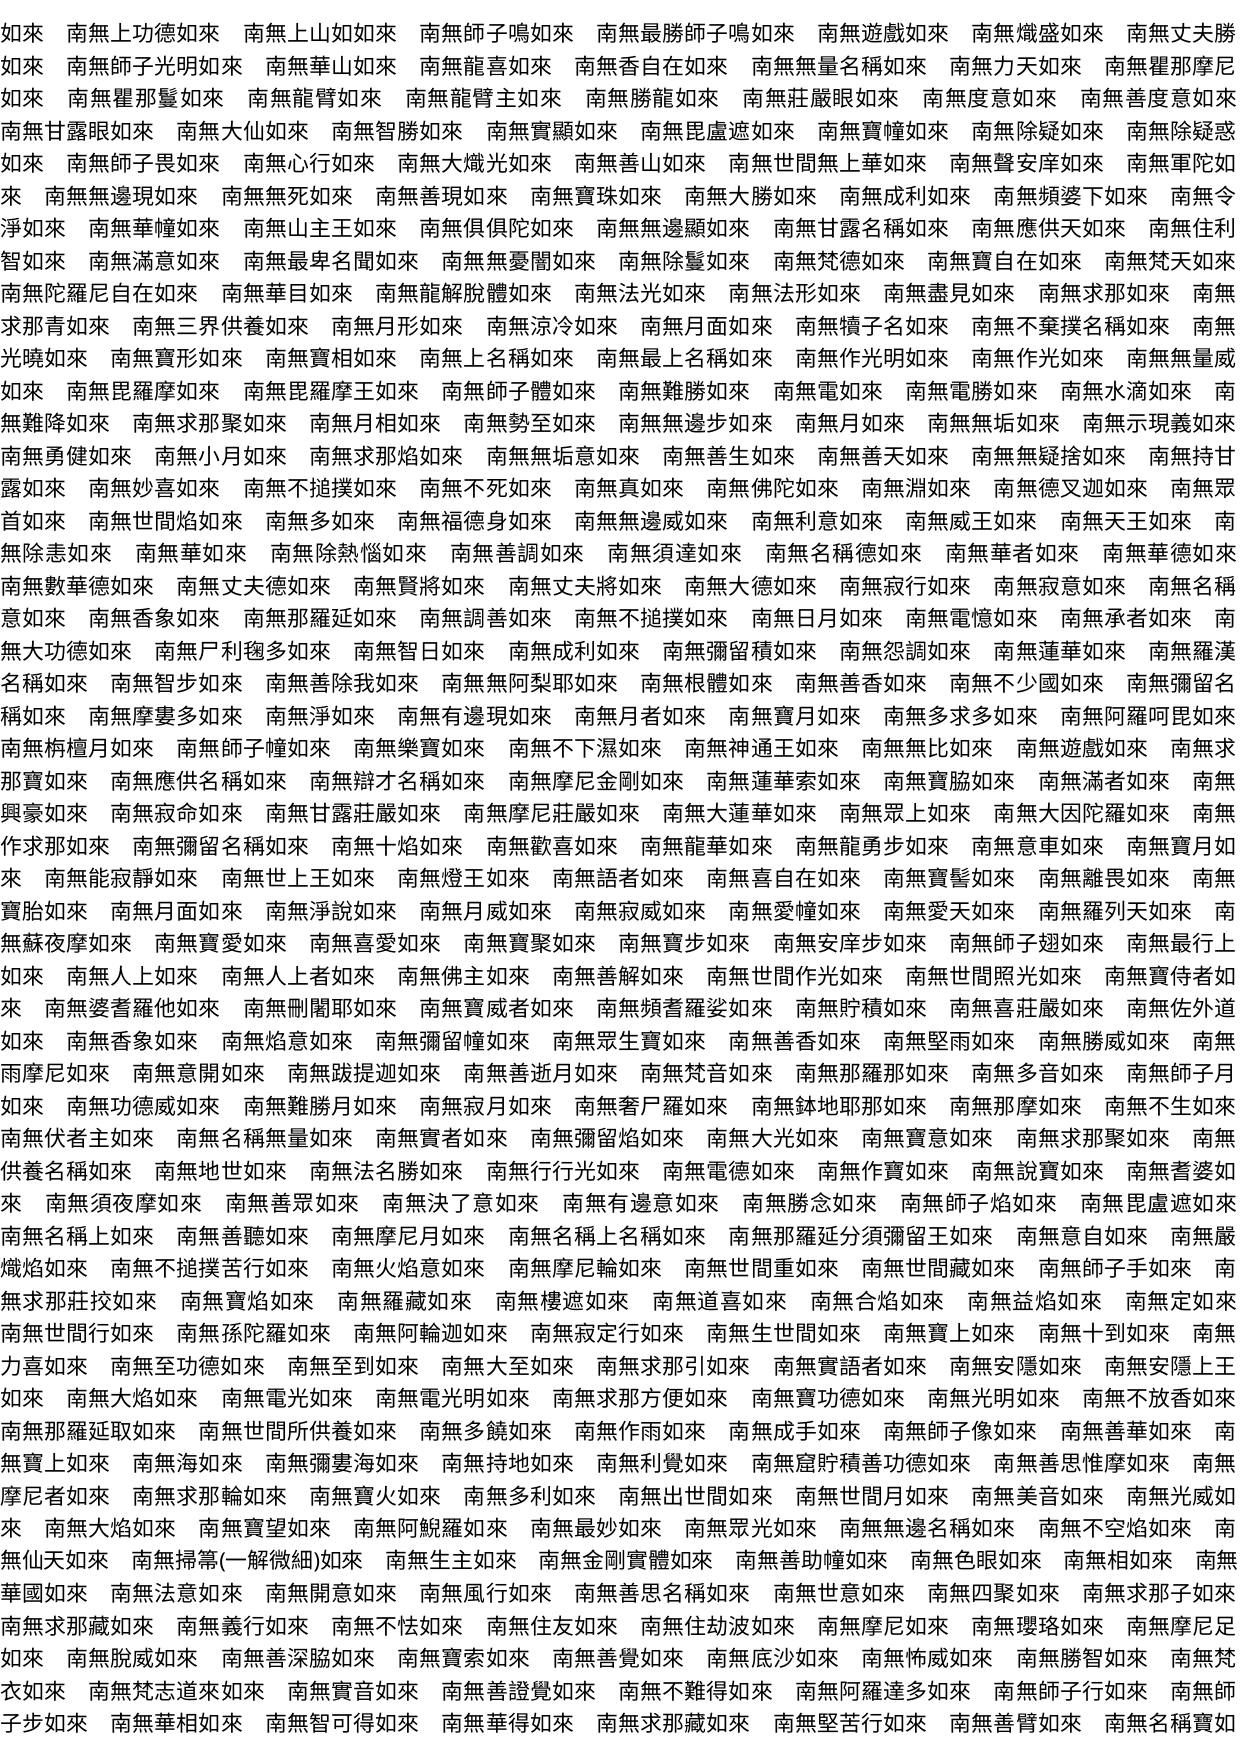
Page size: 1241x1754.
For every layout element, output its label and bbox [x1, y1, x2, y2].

text [0, 16, 1240, 1738]
